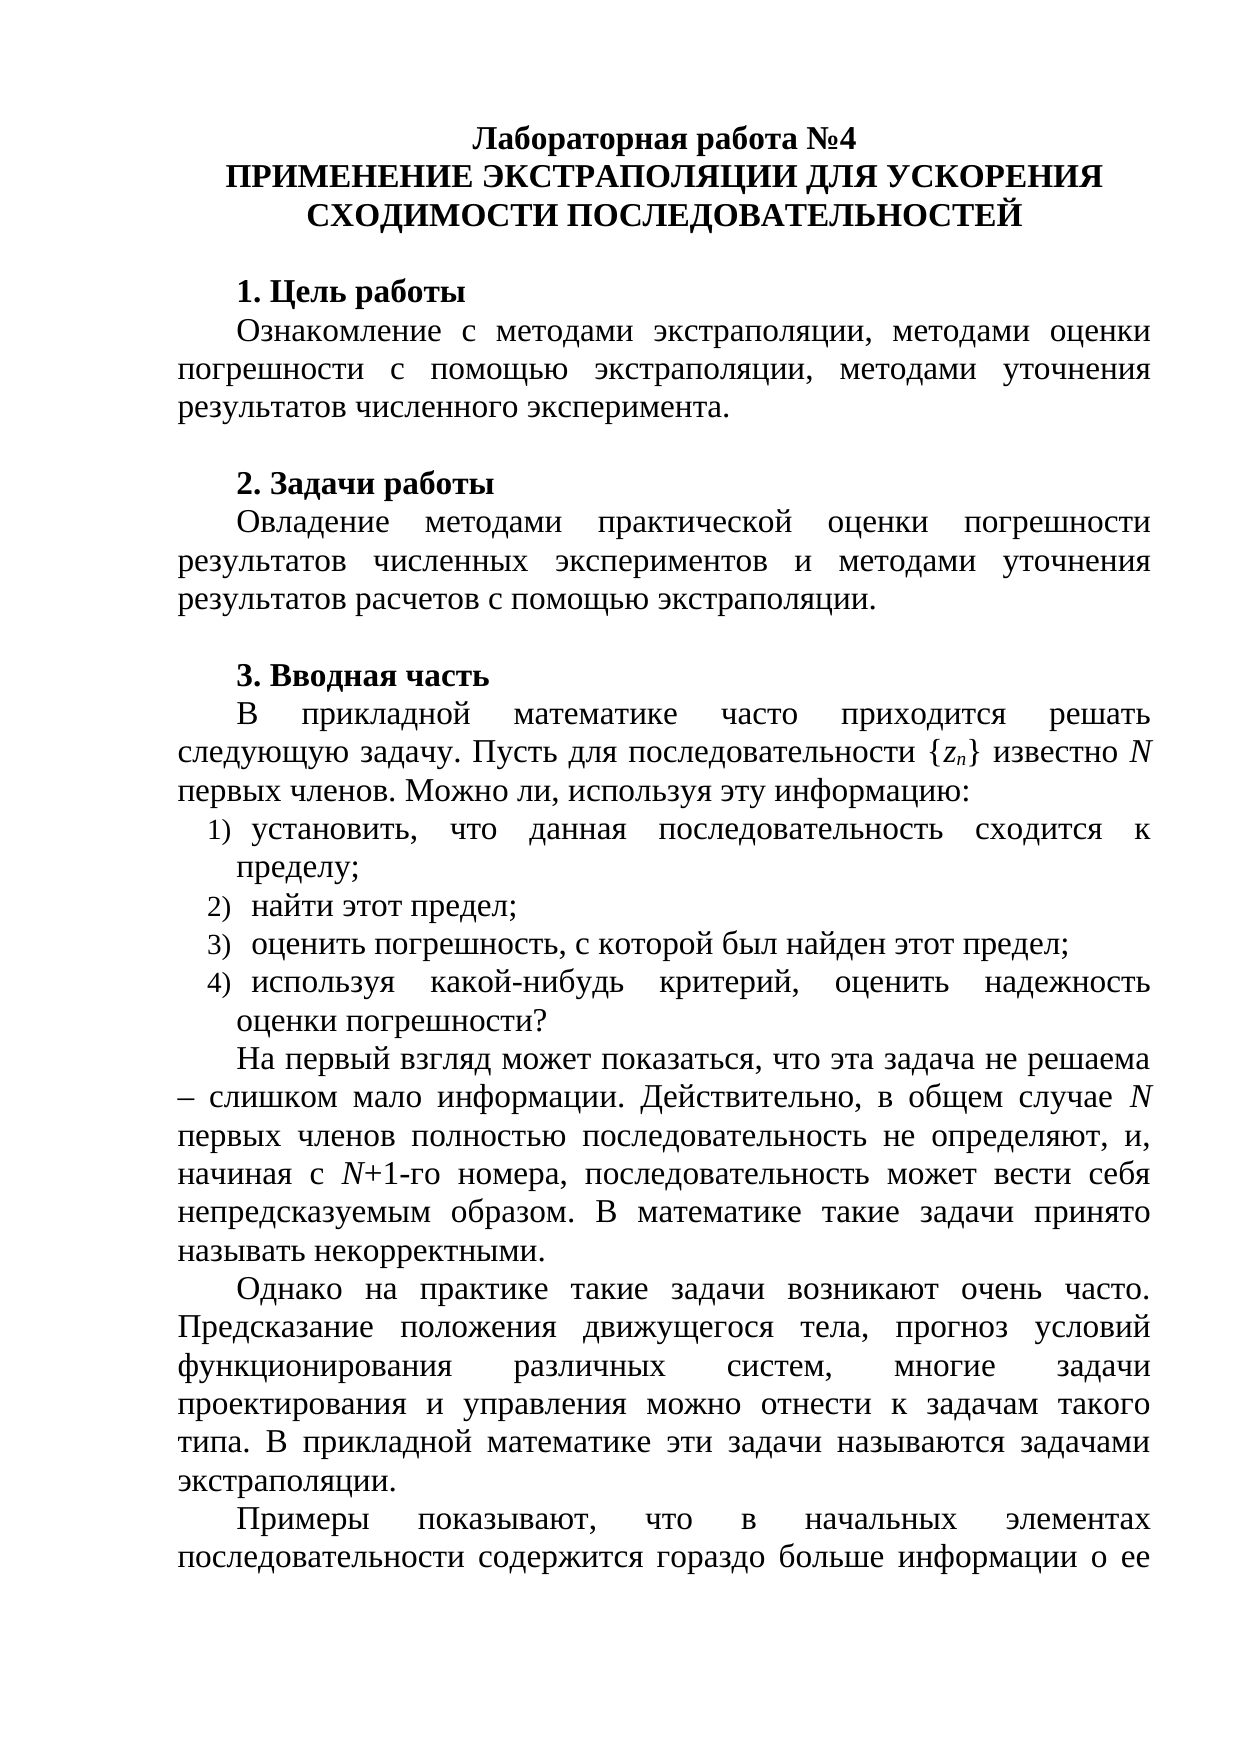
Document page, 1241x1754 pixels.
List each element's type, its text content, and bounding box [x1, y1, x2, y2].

text 1. Цель работы [177, 271, 1152, 310]
subtitle 3. Вводная часть [177, 655, 1152, 693]
text ПРИМЕНЕНИЕ ЭКСТРАПОЛЯЦИИ ДЛЯ УСКОРЕНИЯ СХОДИМОСТИ ПОСЛЕДОВАТЕЛЬНОСТЕЙ [177, 156, 1152, 233]
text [177, 1498, 1152, 1575]
text В прикладной математике часто приходится решать следующую задачу. Пусть для последовательности {zn} известно N первых членов. Можно ли, используя эту информацию: [177, 693, 1152, 808]
text На первый взгляд может показаться, что эта задача не решаема – слишком мало информации. Действительно, в общем случае N первых членов полностью последовательность не определяют, и, начиная с N+1-го номера, последовательность может вести себя непредсказуемым образом. В математике такие задачи принято называть некорректными. [177, 1038, 1152, 1268]
list найти этот предел; [207, 885, 1152, 923]
text 2. Задачи работы [177, 463, 1152, 501]
text Ознакомление с методами экстраполяции, методами оценки погрешности с помощью экстраполяции, методами уточнения результатов численного эксперимента. [177, 310, 1152, 425]
list используя какой-нибудь критерий, оценить надежность оценки погрешности? [207, 961, 1152, 1038]
text Овладение методами практической оценки погрешности результатов численных экспериментов и методами уточнения результатов расчетов с помощью экстраполяции. [177, 501, 1152, 616]
text Лабораторная работа №4 [177, 118, 1152, 156]
list установить, что данная последовательность сходится к пределу; [207, 808, 1152, 885]
text Однако на практике такие задачи возникают очень часто. Предсказание положения движущегося тела, прогноз условий функционирования различных систем, многие задачи проектирования и управления можно отнести к задачам такого типа. В прикладной математике эти задачи называются задачами экстраполяции. [177, 1268, 1152, 1498]
list оценить погрешность, с которой был найден этот предел; [207, 923, 1152, 961]
